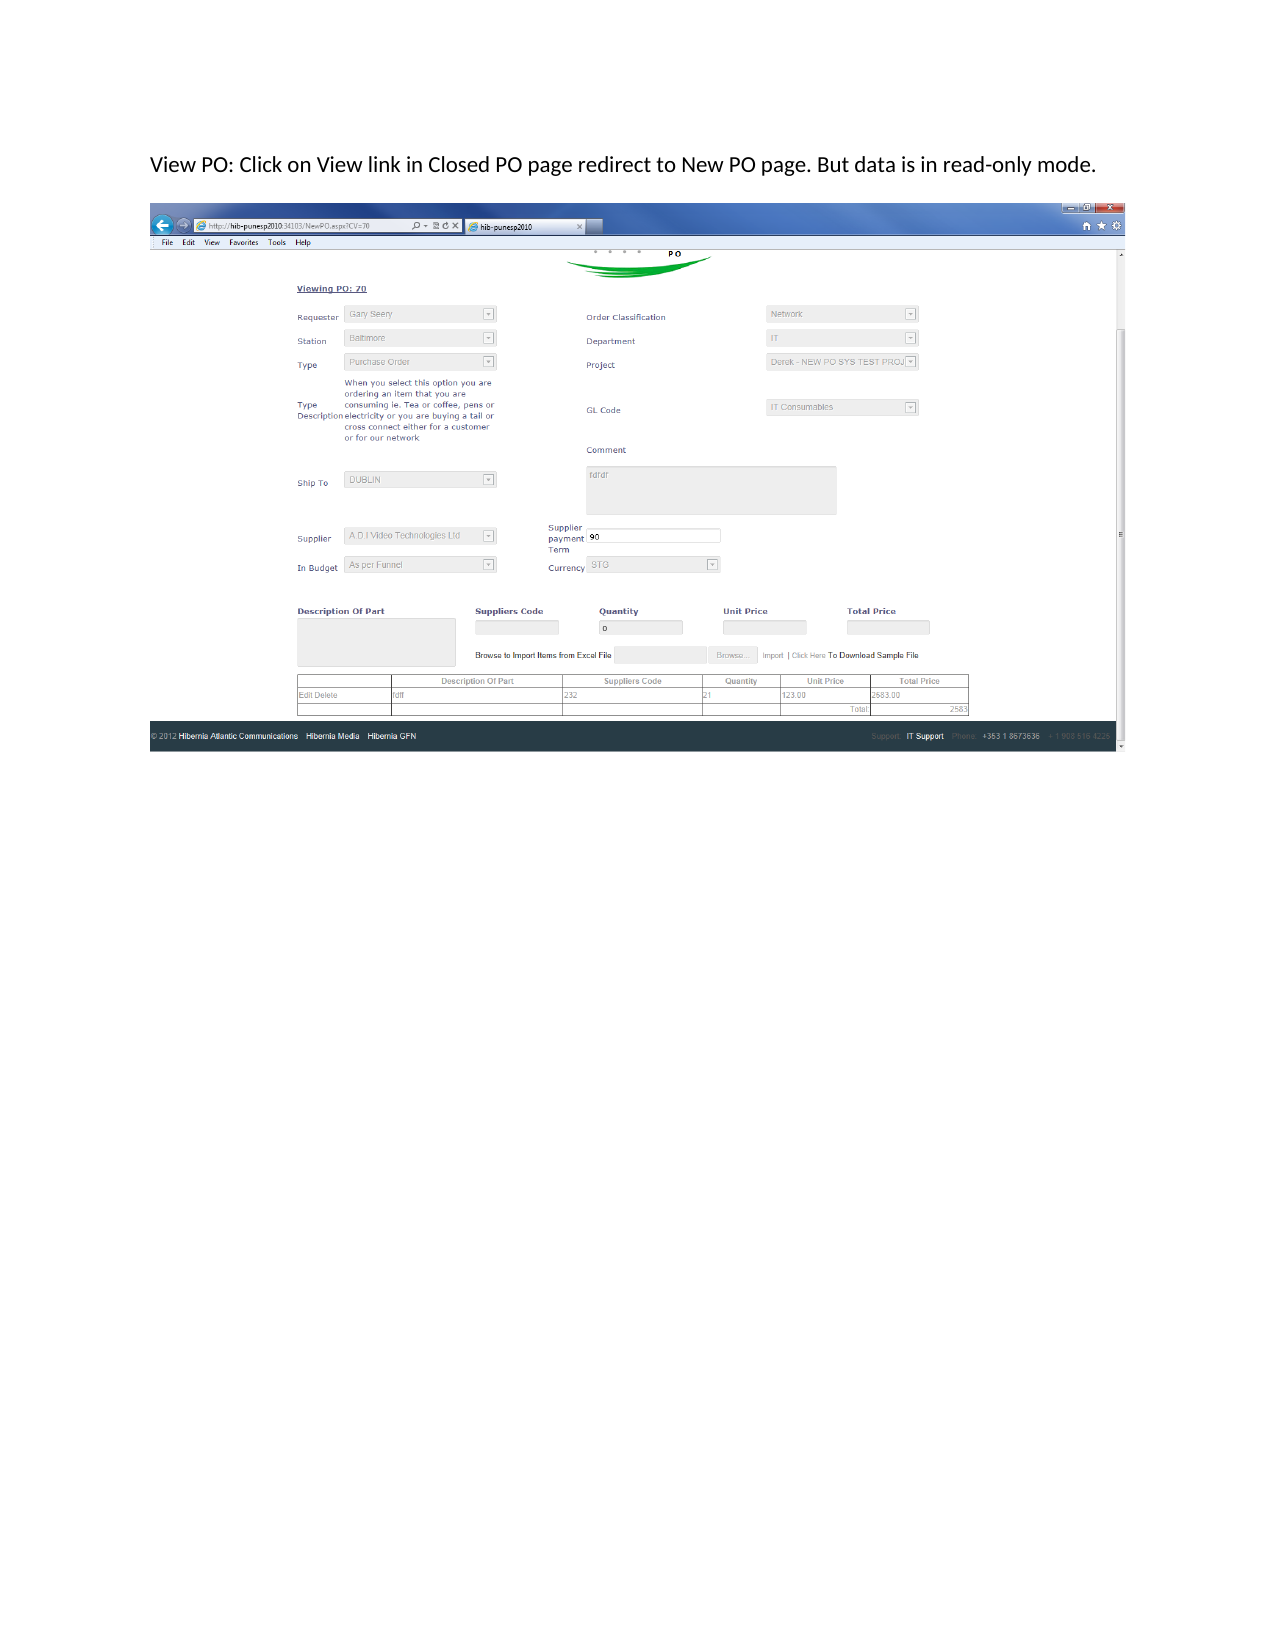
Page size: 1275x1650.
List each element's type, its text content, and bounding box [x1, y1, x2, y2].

text View PO: Click on View link in Closed PO page redirect to New PO page. But data is in read-only mode. [150, 150, 1125, 178]
picture [150, 203, 1125, 752]
